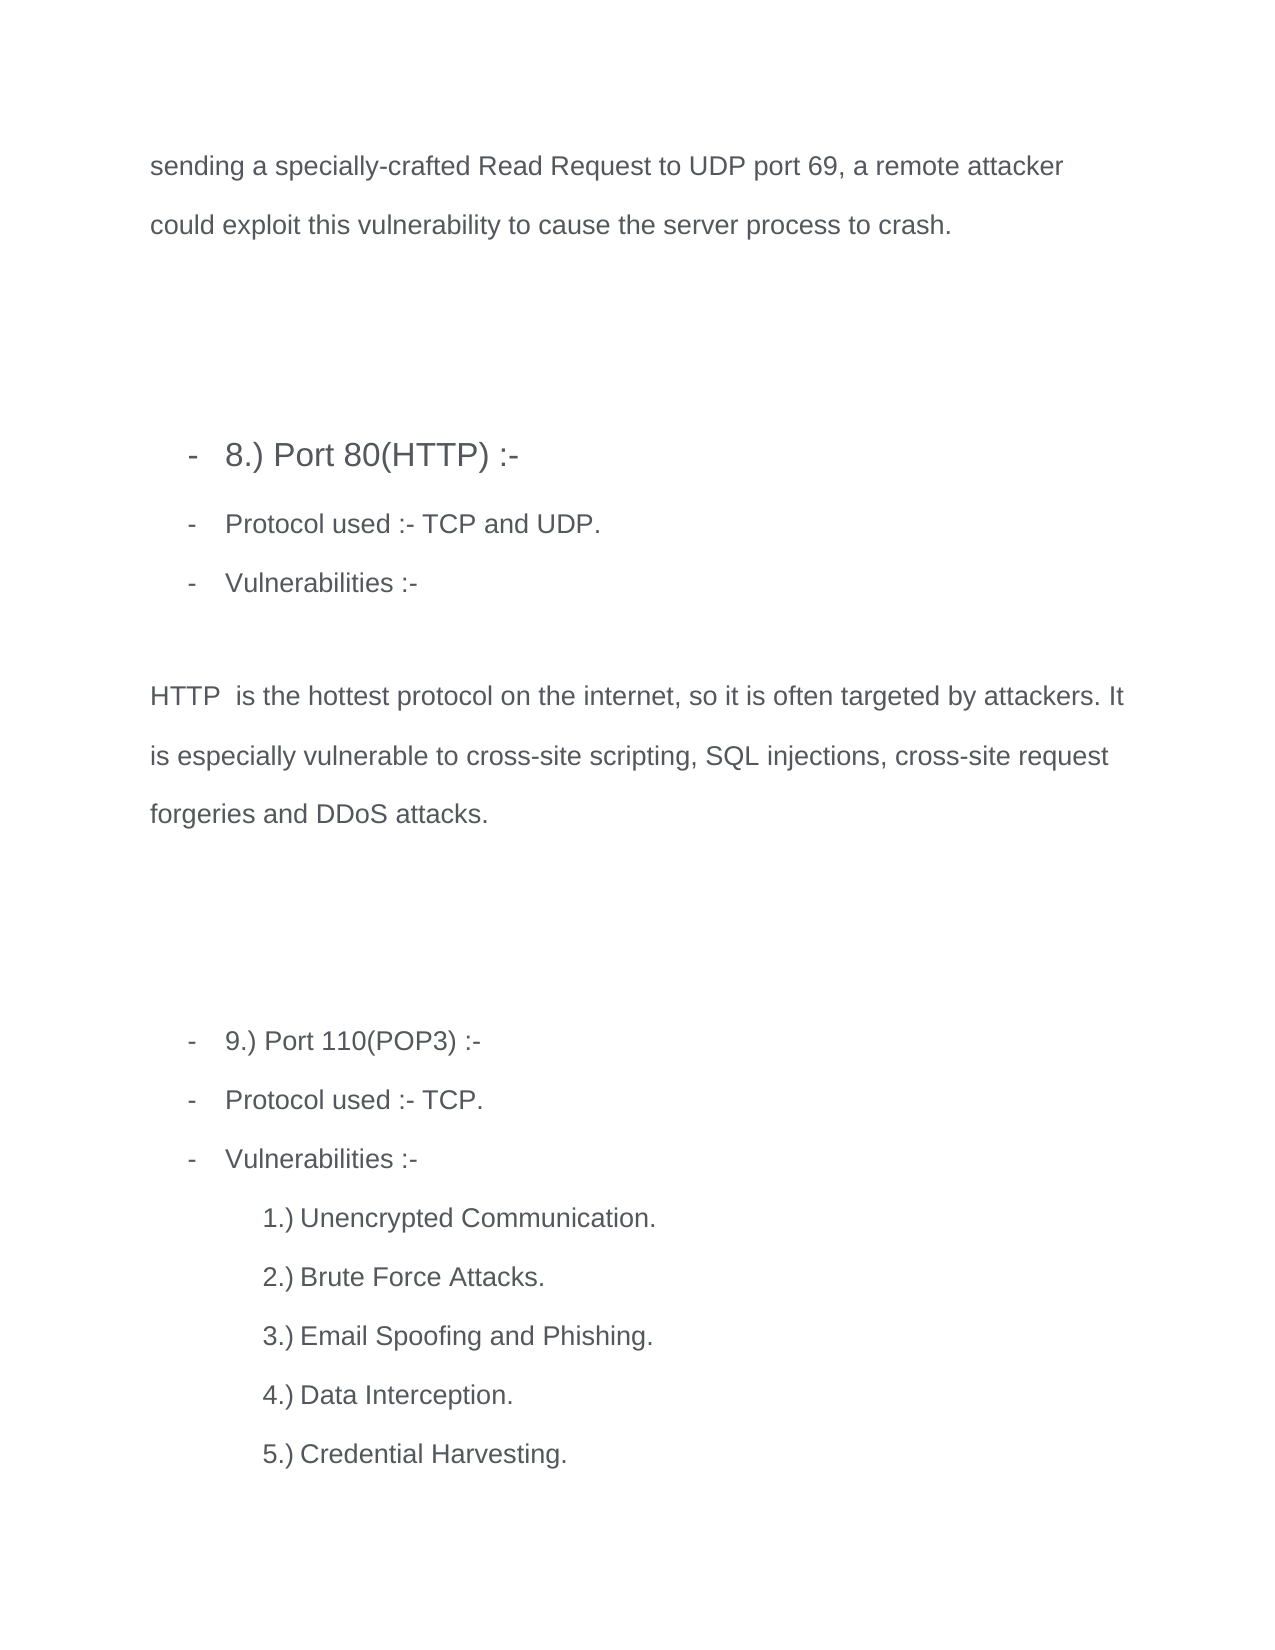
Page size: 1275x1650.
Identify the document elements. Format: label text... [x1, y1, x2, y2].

list Protocol used :- TCP and UDP. [187, 508, 1125, 539]
list Email Spoofing and Phishing. [262, 1320, 1125, 1352]
list Protocol used :- TCP. [187, 1084, 1125, 1115]
list 9.) Port 110(POP3) :- [187, 1025, 1125, 1056]
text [150, 150, 1125, 240]
list Vulnerabilities :- [187, 1143, 1125, 1174]
list Brute Force Attacks. [262, 1261, 1125, 1292]
list Data Interception. [262, 1379, 1125, 1411]
text HTTP is the hottest protocol on the internet, so it is often targeted by attackers. It is especially vulnerable to cross-site scripting, SQL injections, cross-site request forgeries and DDoS attacks. [150, 680, 1125, 830]
list Unencrypted Communication. [262, 1202, 1125, 1233]
list Vulnerabilities :- [187, 567, 1125, 598]
list 8.) Port 80(HTTP) :- [187, 436, 1125, 474]
list Credential Harvesting. [262, 1438, 1125, 1470]
